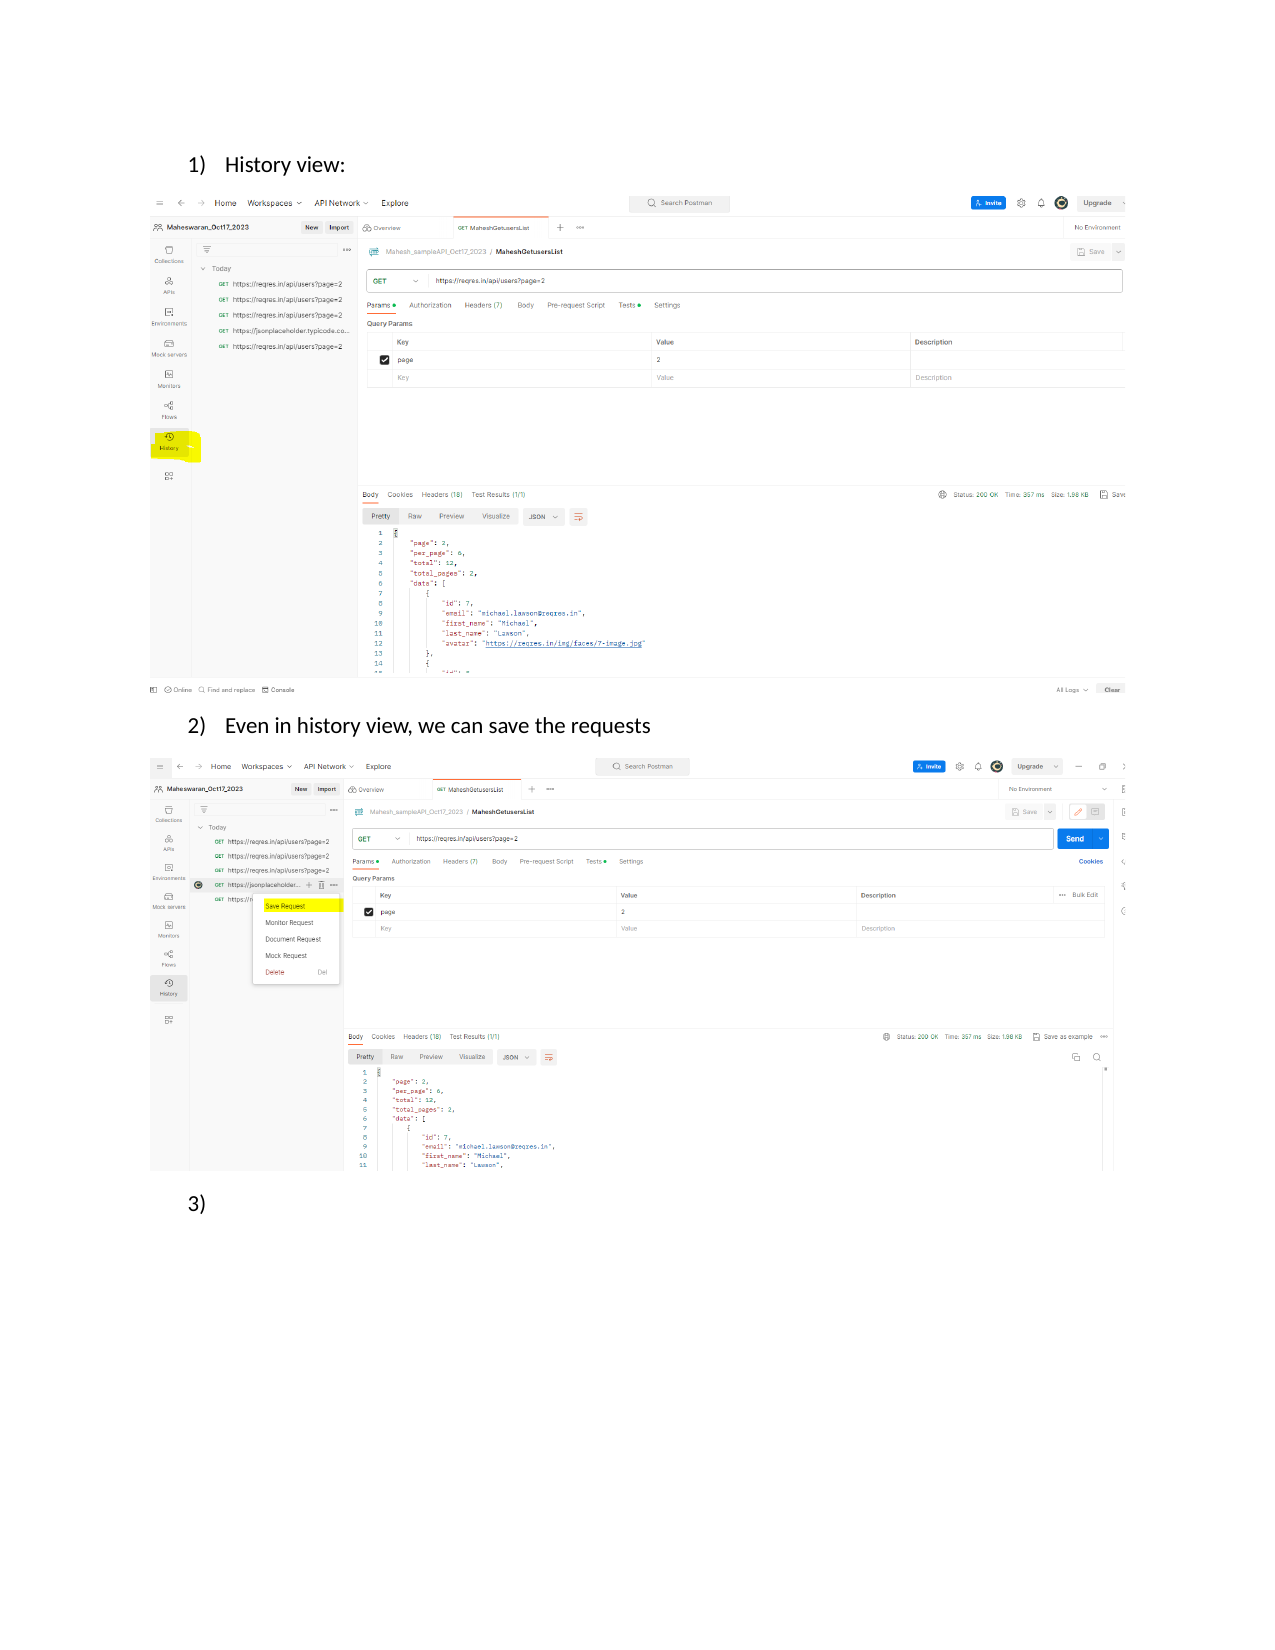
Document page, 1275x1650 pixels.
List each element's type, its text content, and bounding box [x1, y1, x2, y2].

list Even in history view, we can save the requests [187, 711, 1125, 739]
picture [150, 758, 1125, 1171]
list History view: [187, 150, 1125, 178]
picture [150, 196, 1125, 693]
